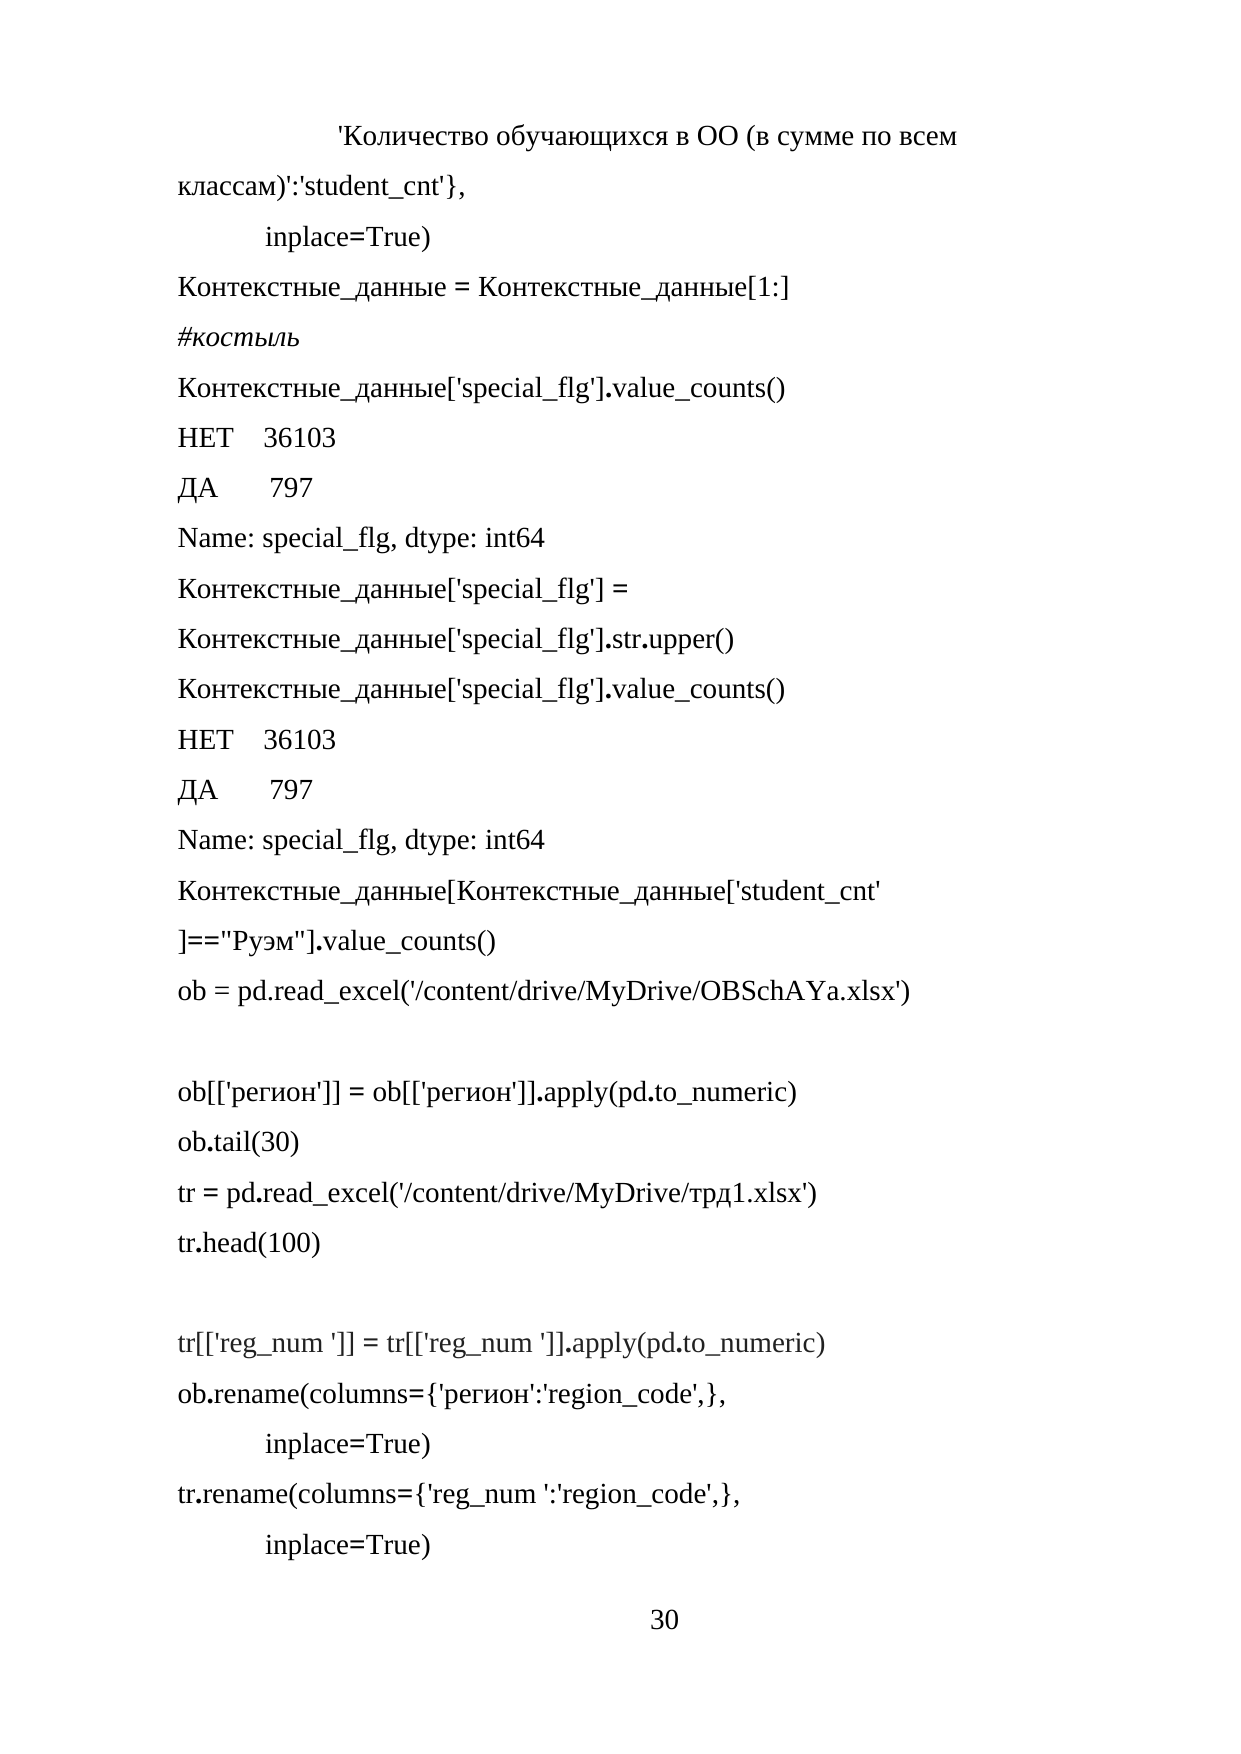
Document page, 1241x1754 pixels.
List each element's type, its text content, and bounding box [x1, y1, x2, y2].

text ob.rename(columns={'регион':'region_code',}, [177, 1376, 1152, 1409]
text inplace=True) [177, 1527, 1152, 1560]
text tr.head(100) [177, 1225, 1152, 1258]
text Контекстные_данные[Контекстные_данные['student_cnt']=="Руэм"].value_counts() [177, 873, 1152, 957]
text НЕТ 36103 [177, 420, 1152, 453]
text inplace=True) [177, 1426, 1152, 1460]
text tr.rename(columns={'reg_num ':'region_code',}, [177, 1477, 1152, 1510]
text ob[['регион']] = ob[['регион']].apply(pd.to_numeric) [177, 1074, 1152, 1108]
text 'Количество обучающихся в ОО (в сумме по всем классам)':'student_cnt'}, [177, 118, 1152, 202]
text #костыль [177, 319, 1152, 353]
text ob.tail(30) [177, 1124, 1152, 1158]
text Контекстные_данные['special_flg'].value_counts() [177, 370, 1152, 403]
text tr = pd.read_excel('/content/drive/MyDrive/трд1.xlsx') [177, 1175, 1152, 1208]
text ob = pd.read_excel('/content/drive/MyDrive/OBSchAYa.xlsx') [177, 973, 1152, 1007]
text Контекстные_данные['special_flg'] = Контекстные_данные['special_flg'].str.upper() [177, 571, 1152, 655]
text Контекстные_данные = Контекстные_данные[1:] [177, 269, 1152, 303]
text НЕТ 36103 [177, 722, 1152, 755]
text tr[['reg_num ']] = tr[['reg_num ']].apply(pd.to_numeric) [177, 1326, 1152, 1359]
text inplace=True) [177, 219, 1152, 252]
text ДА 797 [177, 470, 1152, 504]
text Name: special_flg, dtype: int64 [177, 822, 1152, 856]
text ДА 797 [177, 772, 1152, 806]
text Контекстные_данные['special_flg'].value_counts() [177, 672, 1152, 705]
text Name: special_flg, dtype: int64 [177, 521, 1152, 554]
